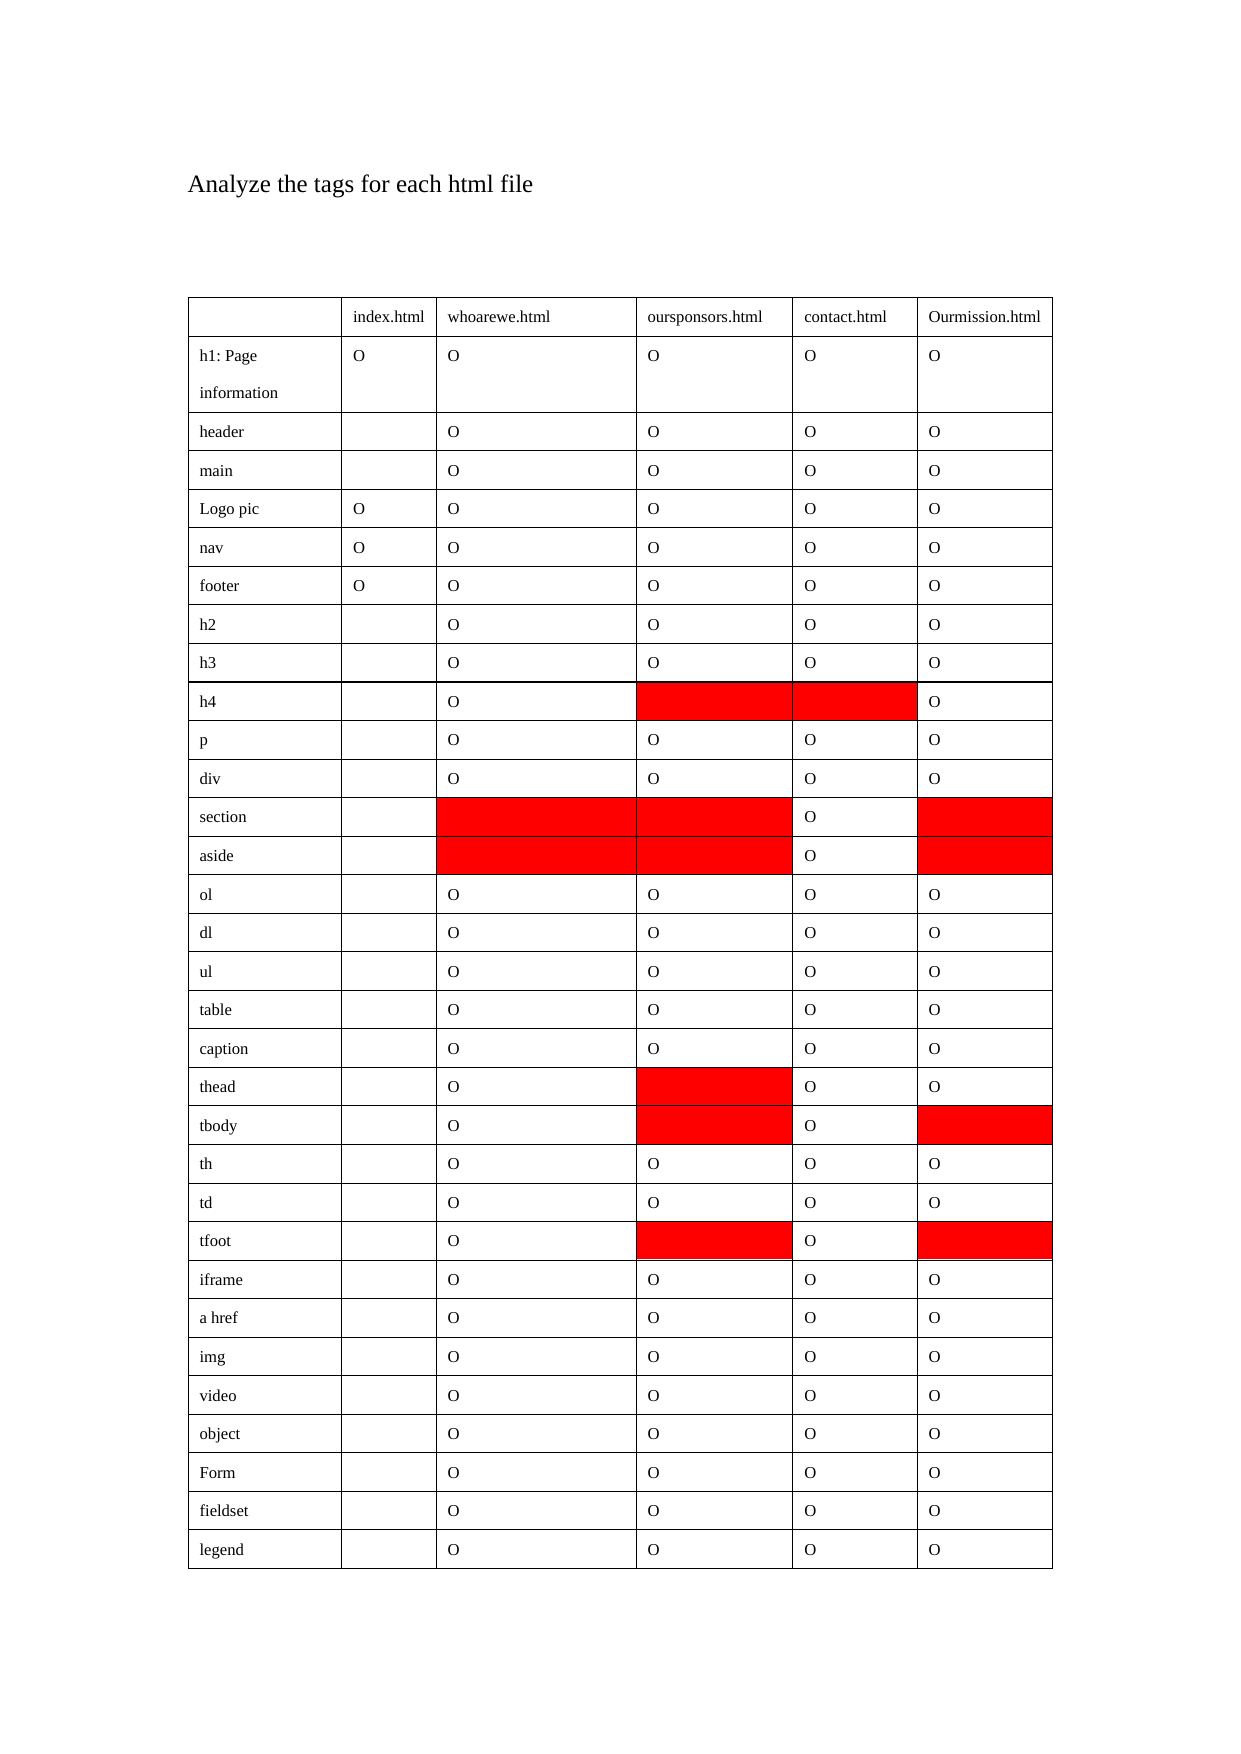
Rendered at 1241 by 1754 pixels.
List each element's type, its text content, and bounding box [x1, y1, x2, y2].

table_cell O [918, 644, 1052, 681]
table_cell [918, 1222, 1052, 1259]
table_cell O [437, 1106, 636, 1144]
table_cell [793, 683, 917, 720]
table_cell O [793, 1029, 917, 1067]
table_cell O [637, 413, 792, 450]
table_cell O [437, 1338, 636, 1375]
table_cell O [793, 1261, 917, 1298]
table_cell O [342, 528, 436, 566]
table_cell O [918, 1145, 1052, 1182]
table_cell O [637, 1261, 792, 1298]
table_cell [437, 837, 636, 874]
text Analyze the tags for each html file [187, 164, 1053, 202]
table_cell O [793, 451, 917, 489]
table_cell O [918, 991, 1052, 1028]
table_cell iframe [189, 1261, 341, 1298]
table_cell tbody [189, 1106, 341, 1144]
table_cell [342, 837, 436, 874]
table_cell [342, 644, 436, 681]
table_cell O [637, 1415, 792, 1452]
table_cell O [437, 1145, 636, 1182]
table_header Ourmission.html [918, 298, 1052, 336]
table_cell O [437, 683, 636, 720]
table_cell O [793, 1299, 917, 1337]
table_cell [918, 798, 1052, 836]
table_cell O [637, 1029, 792, 1067]
table_cell O [918, 1530, 1052, 1568]
table_cell O [918, 760, 1052, 797]
table_cell O [918, 337, 1052, 412]
table_cell O [793, 798, 917, 836]
table_cell O [793, 644, 917, 681]
table_cell O [793, 914, 917, 951]
table_cell th [189, 1145, 341, 1182]
table_header oursponsors.html [637, 298, 792, 336]
table_cell a href [189, 1299, 341, 1337]
table_cell O [437, 1184, 636, 1221]
table_cell [637, 1068, 792, 1105]
table_cell h4 [189, 683, 341, 720]
table_cell O [437, 413, 636, 450]
table_cell O [437, 1415, 636, 1452]
table_cell video [189, 1376, 341, 1414]
table_cell O [793, 837, 917, 874]
table_cell main [189, 451, 341, 489]
table_header whoarewe.html [437, 298, 636, 336]
table_cell [342, 1338, 436, 1375]
table_cell [342, 1492, 436, 1529]
table_cell O [793, 1415, 917, 1452]
table_cell O [437, 644, 636, 681]
table_cell O [793, 1184, 917, 1221]
table_cell tfoot [189, 1222, 341, 1259]
table_cell O [918, 721, 1052, 758]
table_cell O [793, 991, 917, 1028]
table_cell O [793, 337, 917, 412]
table_cell O [918, 1184, 1052, 1221]
table_cell td [189, 1184, 341, 1221]
table_cell O [637, 760, 792, 797]
table_cell O [793, 1453, 917, 1491]
table_cell O [437, 1530, 636, 1568]
table_cell O [793, 1222, 917, 1259]
table_cell [342, 1029, 436, 1067]
table_cell [342, 413, 436, 450]
table_cell section [189, 798, 341, 836]
table_cell O [342, 490, 436, 527]
table_cell O [637, 1299, 792, 1337]
table_cell O [918, 1415, 1052, 1452]
table_cell O [637, 914, 792, 951]
table_cell fieldset [189, 1492, 341, 1529]
table_cell [342, 605, 436, 643]
table_cell p [189, 721, 341, 758]
table_cell O [793, 952, 917, 990]
table_cell O [437, 1261, 636, 1298]
table_cell O [793, 605, 917, 643]
table_cell [342, 798, 436, 836]
table_cell ul [189, 952, 341, 990]
table_cell nav [189, 528, 341, 566]
table_cell [918, 837, 1052, 874]
table_cell O [437, 1068, 636, 1105]
table_cell [342, 683, 436, 720]
table_cell [342, 914, 436, 951]
table_cell O [637, 1530, 792, 1568]
table_cell [342, 451, 436, 489]
table_cell O [437, 1299, 636, 1337]
table_cell O [918, 1453, 1052, 1491]
table_cell O [437, 914, 636, 951]
table_cell O [918, 490, 1052, 527]
table_cell O [793, 1492, 917, 1529]
table_cell O [437, 721, 636, 758]
table_cell h1: Page information [189, 337, 341, 412]
table_cell O [637, 721, 792, 758]
table_cell [437, 798, 636, 836]
table_cell O [793, 1530, 917, 1568]
table_cell [342, 1261, 436, 1298]
table_cell O [637, 605, 792, 643]
table_cell O [437, 528, 636, 566]
table_cell O [437, 1222, 636, 1259]
table_cell O [918, 1261, 1052, 1298]
table_header index.html [342, 298, 436, 336]
table_cell O [437, 875, 636, 913]
table_cell O [637, 875, 792, 913]
table_cell caption [189, 1029, 341, 1067]
table_cell O [637, 1184, 792, 1221]
table_cell footer [189, 567, 341, 604]
table_cell O [637, 451, 792, 489]
table_cell O [637, 991, 792, 1028]
table_cell O [918, 1029, 1052, 1067]
table_cell [342, 721, 436, 758]
table_cell O [437, 451, 636, 489]
table_header contact.html [793, 298, 917, 336]
table_cell O [637, 644, 792, 681]
table_cell O [437, 605, 636, 643]
table_cell header [189, 413, 341, 450]
table_cell [637, 1222, 792, 1259]
table_cell img [189, 1338, 341, 1375]
table_cell O [793, 1145, 917, 1182]
table_cell O [437, 1376, 636, 1414]
table_cell O [918, 1492, 1052, 1529]
table_cell O [637, 528, 792, 566]
table_cell O [437, 952, 636, 990]
table_cell [637, 683, 792, 720]
table_cell O [637, 1338, 792, 1375]
table_cell [342, 760, 436, 797]
table_cell O [918, 683, 1052, 720]
table_cell [342, 991, 436, 1028]
table_cell O [918, 1338, 1052, 1375]
table_cell O [918, 451, 1052, 489]
table_cell object [189, 1415, 341, 1452]
table_cell [342, 1376, 436, 1414]
table_cell O [918, 952, 1052, 990]
table_cell O [793, 528, 917, 566]
table_cell O [793, 721, 917, 758]
table_cell O [793, 1068, 917, 1105]
table_cell [918, 1106, 1052, 1144]
table_cell O [637, 1145, 792, 1182]
table_cell [342, 875, 436, 913]
table_cell [342, 1530, 436, 1568]
table_cell [342, 1106, 436, 1144]
table_cell aside [189, 837, 341, 874]
table_cell O [437, 1029, 636, 1067]
table_cell div [189, 760, 341, 797]
table_cell O [637, 952, 792, 990]
table_cell O [918, 567, 1052, 604]
table_cell h2 [189, 605, 341, 643]
table_cell O [793, 413, 917, 450]
table_cell O [437, 337, 636, 412]
table_cell O [437, 991, 636, 1028]
table_cell O [918, 914, 1052, 951]
table_cell Logo pic [189, 490, 341, 527]
table_cell O [918, 528, 1052, 566]
table_cell O [637, 337, 792, 412]
table_cell O [918, 1068, 1052, 1105]
table_cell [342, 1453, 436, 1491]
table_cell ol [189, 875, 341, 913]
table_cell O [342, 337, 436, 412]
table_cell [342, 1184, 436, 1221]
table_cell O [437, 490, 636, 527]
table_cell O [437, 1492, 636, 1529]
table_cell [342, 1145, 436, 1182]
table_cell O [437, 567, 636, 604]
table_cell O [437, 1453, 636, 1491]
table_cell O [918, 1299, 1052, 1337]
table_cell O [793, 490, 917, 527]
table_cell O [918, 413, 1052, 450]
table_cell [637, 837, 792, 874]
table_cell [637, 798, 792, 836]
table_cell thead [189, 1068, 341, 1105]
table_cell dl [189, 914, 341, 951]
table_cell O [793, 1376, 917, 1414]
table_cell O [918, 875, 1052, 913]
table_cell O [793, 567, 917, 604]
table_cell [342, 1299, 436, 1337]
table_cell O [918, 605, 1052, 643]
table_cell O [637, 490, 792, 527]
table_cell Form [189, 1453, 341, 1491]
table_cell O [637, 567, 792, 604]
table_cell O [793, 1338, 917, 1375]
table_cell O [637, 1376, 792, 1414]
table_cell [342, 1415, 436, 1452]
table_cell table [189, 991, 341, 1028]
table_cell O [793, 760, 917, 797]
table_cell O [637, 1453, 792, 1491]
table_header [189, 298, 341, 336]
table_cell [342, 952, 436, 990]
table_cell [637, 1106, 792, 1144]
table_cell O [437, 760, 636, 797]
table_cell O [342, 567, 436, 604]
table_cell [342, 1222, 436, 1259]
table_cell [342, 1068, 436, 1105]
table_cell h3 [189, 644, 341, 681]
table_cell O [918, 1376, 1052, 1414]
table_cell O [637, 1492, 792, 1529]
table_cell O [793, 1106, 917, 1144]
table_cell O [793, 875, 917, 913]
table_cell legend [189, 1530, 341, 1568]
